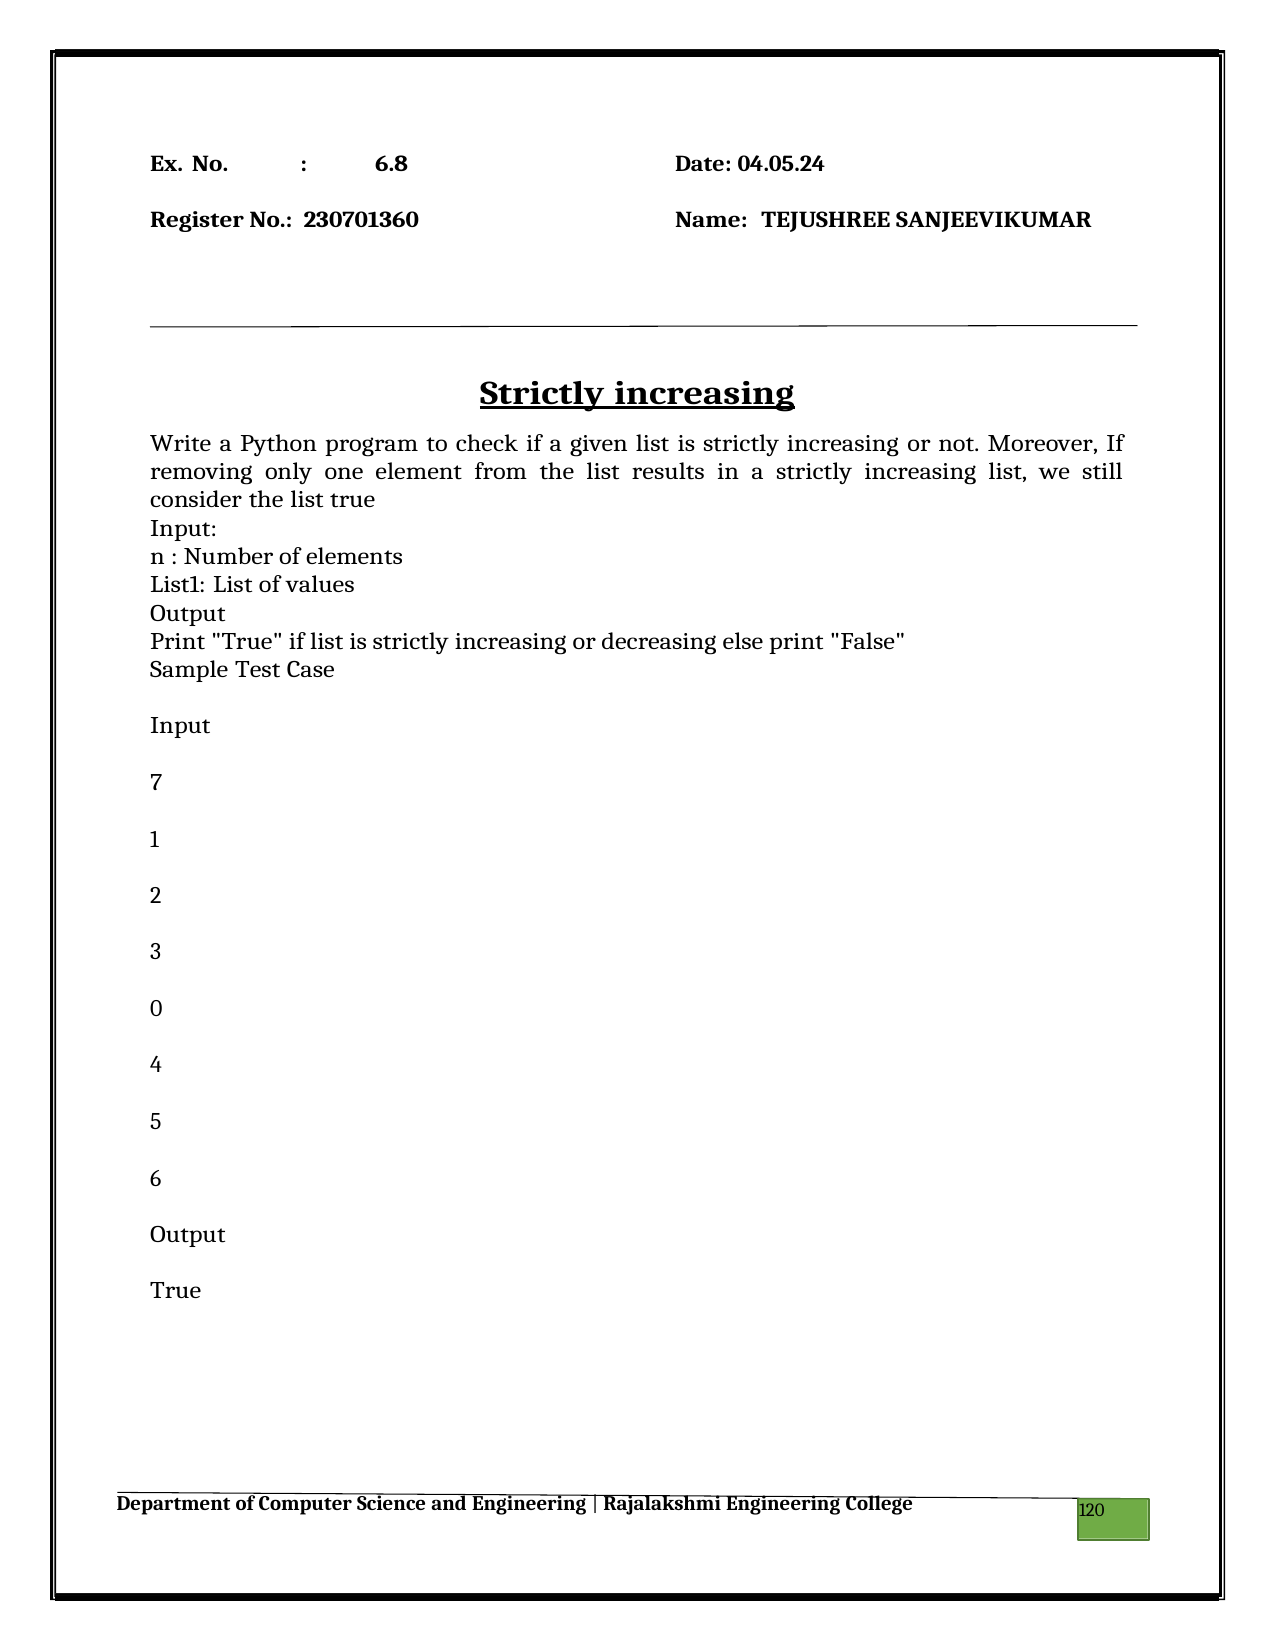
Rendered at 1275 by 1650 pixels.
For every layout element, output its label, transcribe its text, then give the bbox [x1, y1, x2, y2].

text n : Number of elements List1: List of values Output [150, 543, 409, 627]
subtitle Strictly increasing [339, 374, 935, 412]
text Output True [150, 1221, 253, 1305]
text 4 [150, 1051, 1137, 1079]
text 5 [150, 1108, 1137, 1135]
text Input: [150, 514, 1137, 542]
text Input 7 [150, 712, 213, 796]
text 1 [150, 825, 1137, 852]
text 6 [150, 1164, 1137, 1192]
text Print "True" if list is strictly increasing or decreasing else print "False" Sample Test Case [150, 628, 934, 683]
picture [56, 51, 1218, 56]
picture [56, 1595, 1218, 1600]
text 0 [150, 995, 1137, 1022]
text 3 [150, 938, 1137, 966]
text Ex. No. : 6.8 Date: 04.05.24 [150, 151, 1137, 177]
text Write a Python program to check if a given list is strictly increasing or not. Moreover, If removing only one element from the list results in a strictly increasing list, we still consider the list true [150, 429, 1125, 514]
text Register No.: 230701360 Name: TEJUSHREE SANJEEVIKUMAR [150, 206, 1137, 233]
text 2 [150, 882, 1137, 909]
